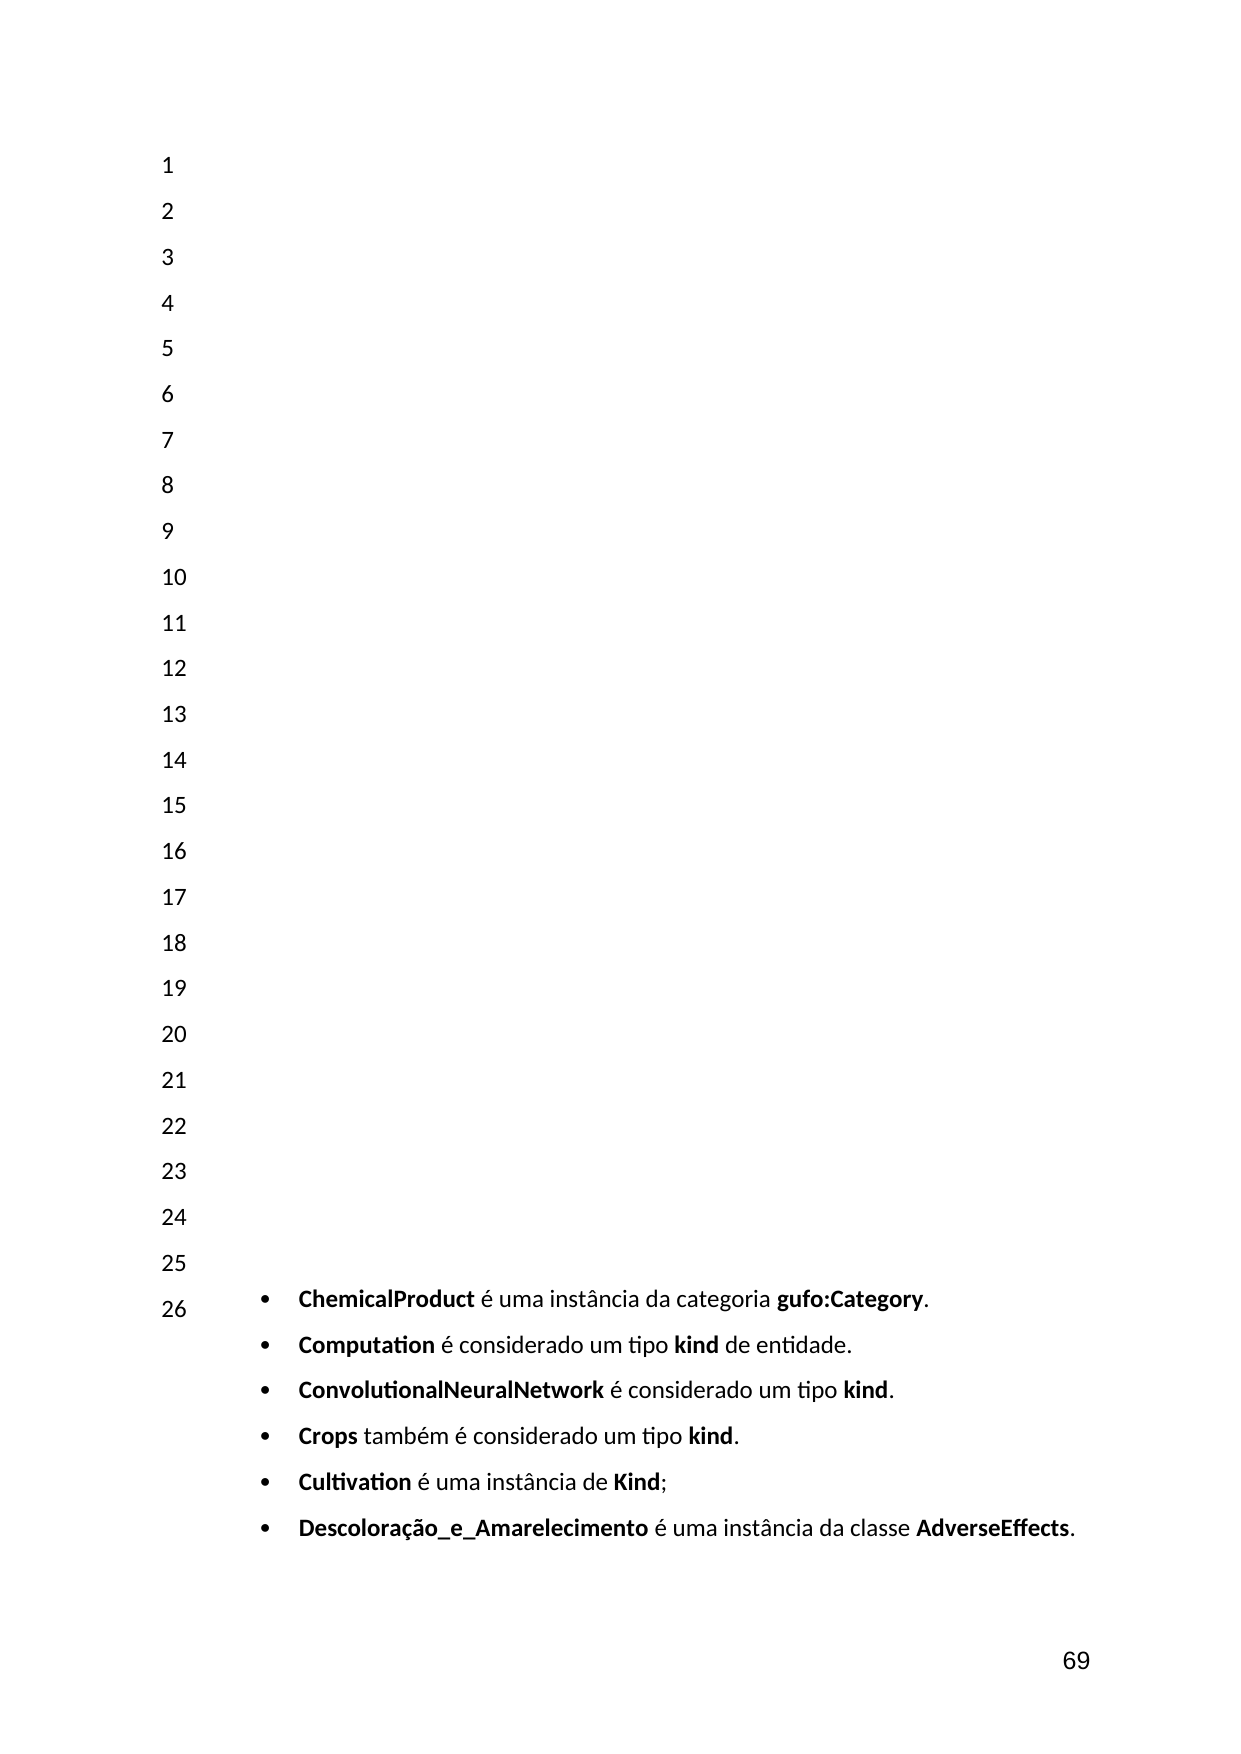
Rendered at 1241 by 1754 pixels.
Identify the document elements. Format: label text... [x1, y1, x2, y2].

list ChemicalProduct é uma instância da categoria gufo:Category. [261, 1283, 1090, 1314]
list Cultivation é uma instância de Kind; [261, 1466, 1090, 1497]
list Descoloração_e_Amarelecimento é uma instância da classe AdverseEffects. [261, 1512, 1090, 1542]
list Crops também é considerado um tipo kind. [261, 1420, 1090, 1451]
list ConvolutionalNeuralNetwork é considerado um tipo kind. [261, 1375, 1090, 1405]
list Computation é considerado um tipo kind de entidade. [261, 1329, 1090, 1359]
